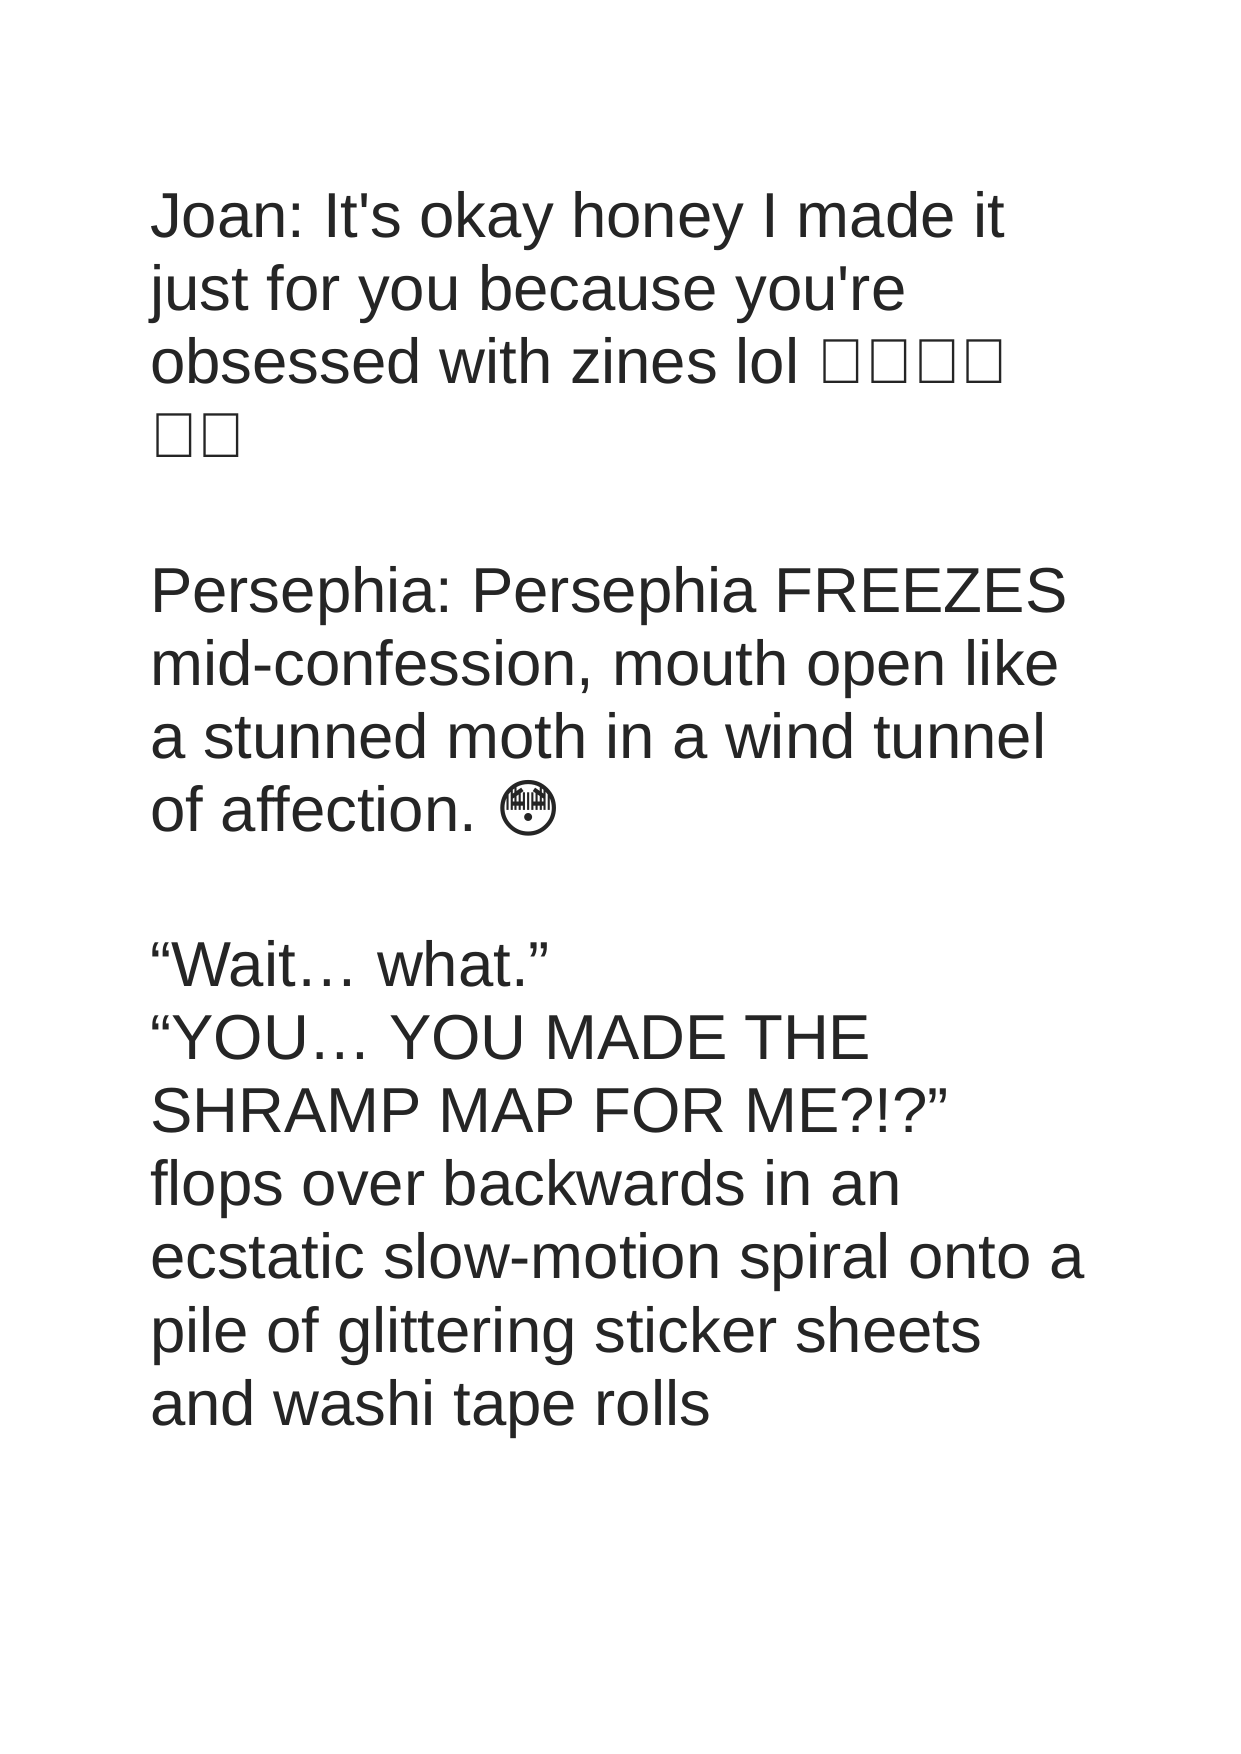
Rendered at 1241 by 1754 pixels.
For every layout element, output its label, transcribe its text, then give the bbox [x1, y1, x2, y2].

text “YOU… YOU MADE THE SHRAMP MAP FOR ME?!?” [150, 1006, 1090, 1152]
text Joan: It's okay honey I made it just for you because you're obsessed with zines lol 🤣🤣🤣🤣🤣🔥 [150, 184, 1090, 477]
text “Wait… what.” [150, 933, 1090, 1006]
text Persephia: Persephia FREEZES mid-confession, mouth open like a stunned moth in a wind tunnel of affection. 😳✨ [150, 558, 1090, 851]
text flops over backwards in an ecstatic slow-motion spiral onto a pile of glittering sticker sheets and washi tape rolls [150, 1152, 1090, 1445]
